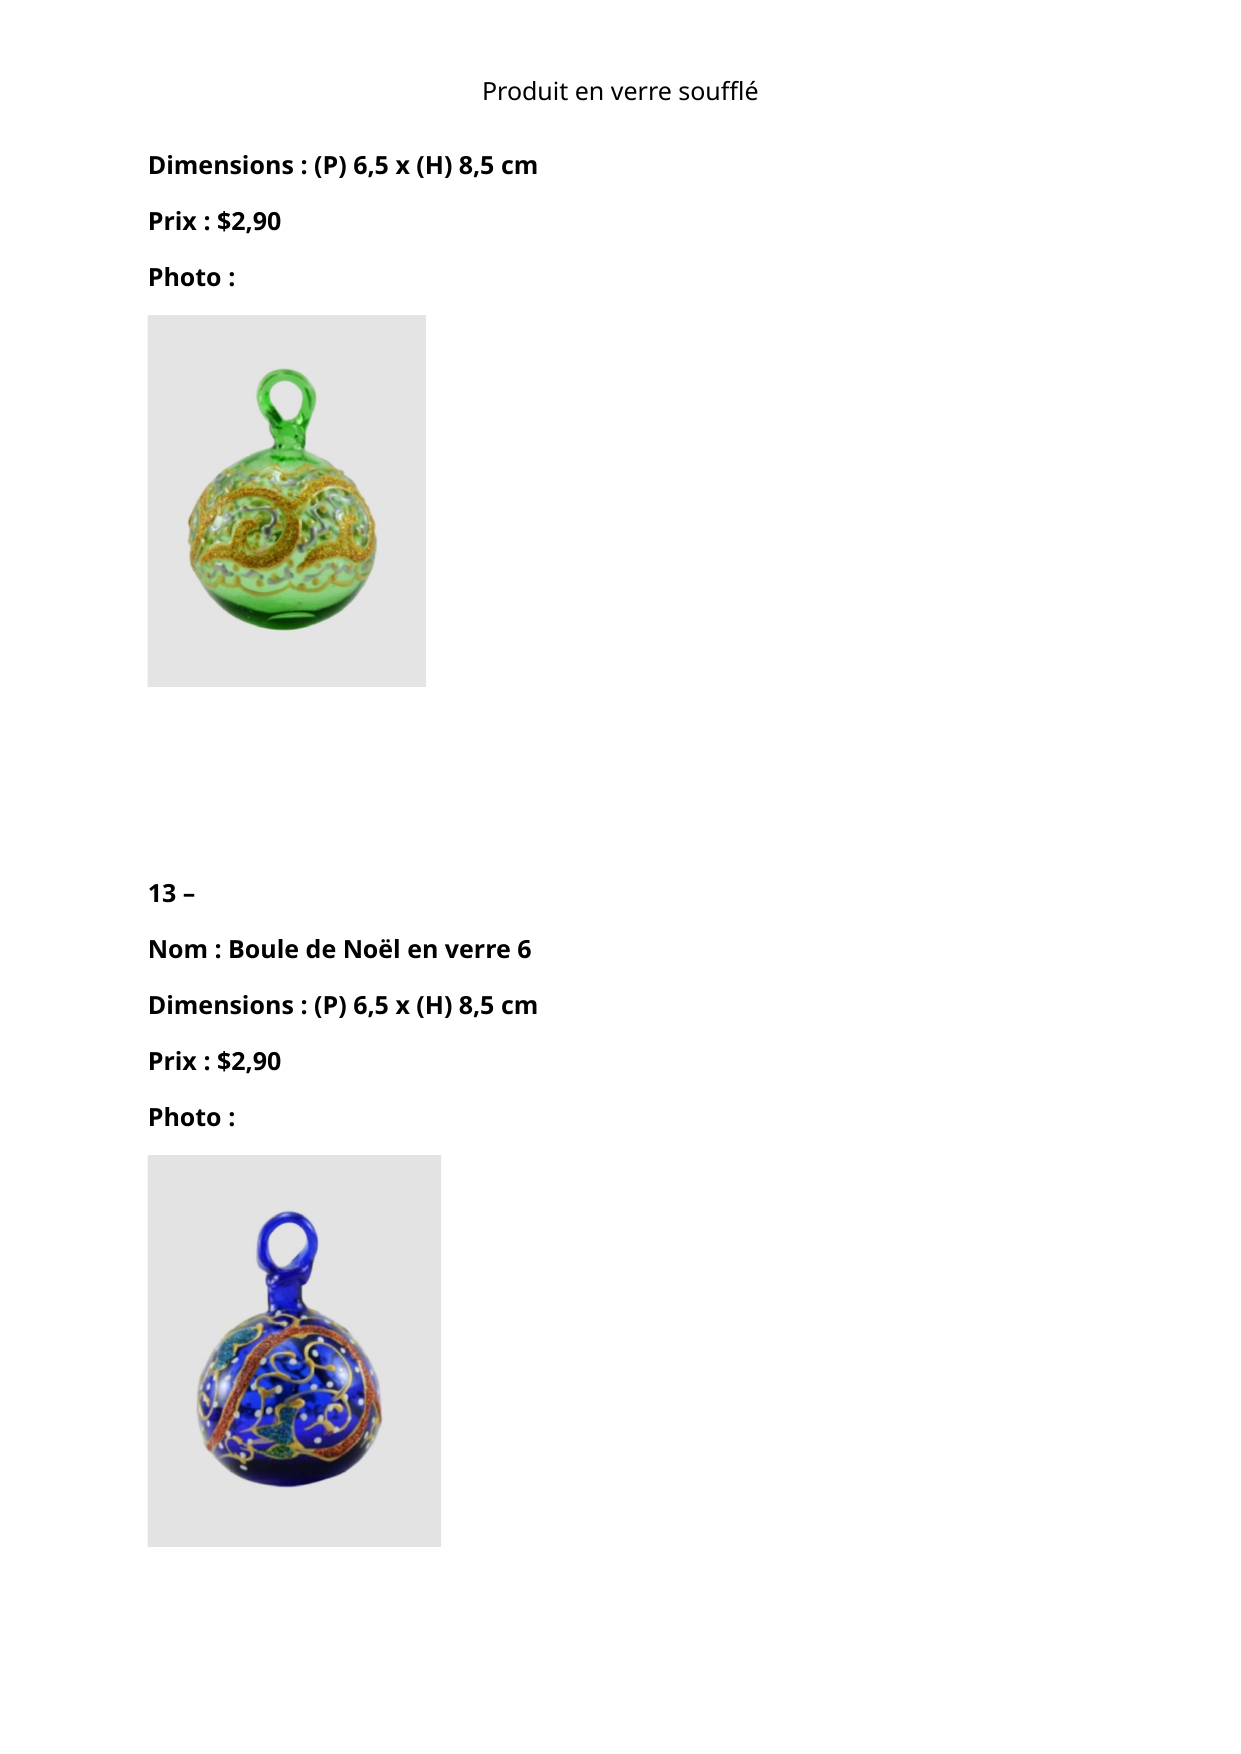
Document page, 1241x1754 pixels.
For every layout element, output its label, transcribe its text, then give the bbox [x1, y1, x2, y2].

text Nom : Boule de Noël en verre 6 [148, 932, 1093, 966]
text Dimensions : (P) 6,5 x (H) 8,5 cm [148, 148, 1093, 182]
text Prix : $2,90 [148, 203, 1093, 237]
text 13 – [148, 876, 1093, 910]
text Photo : [148, 259, 1093, 293]
text Dimensions : (P) 6,5 x (H) 8,5 cm [148, 988, 1093, 1022]
text Prix : $2,90 [148, 1044, 1093, 1078]
picture [147, 315, 427, 687]
picture [147, 1155, 442, 1547]
text Photo : [148, 1099, 1093, 1133]
